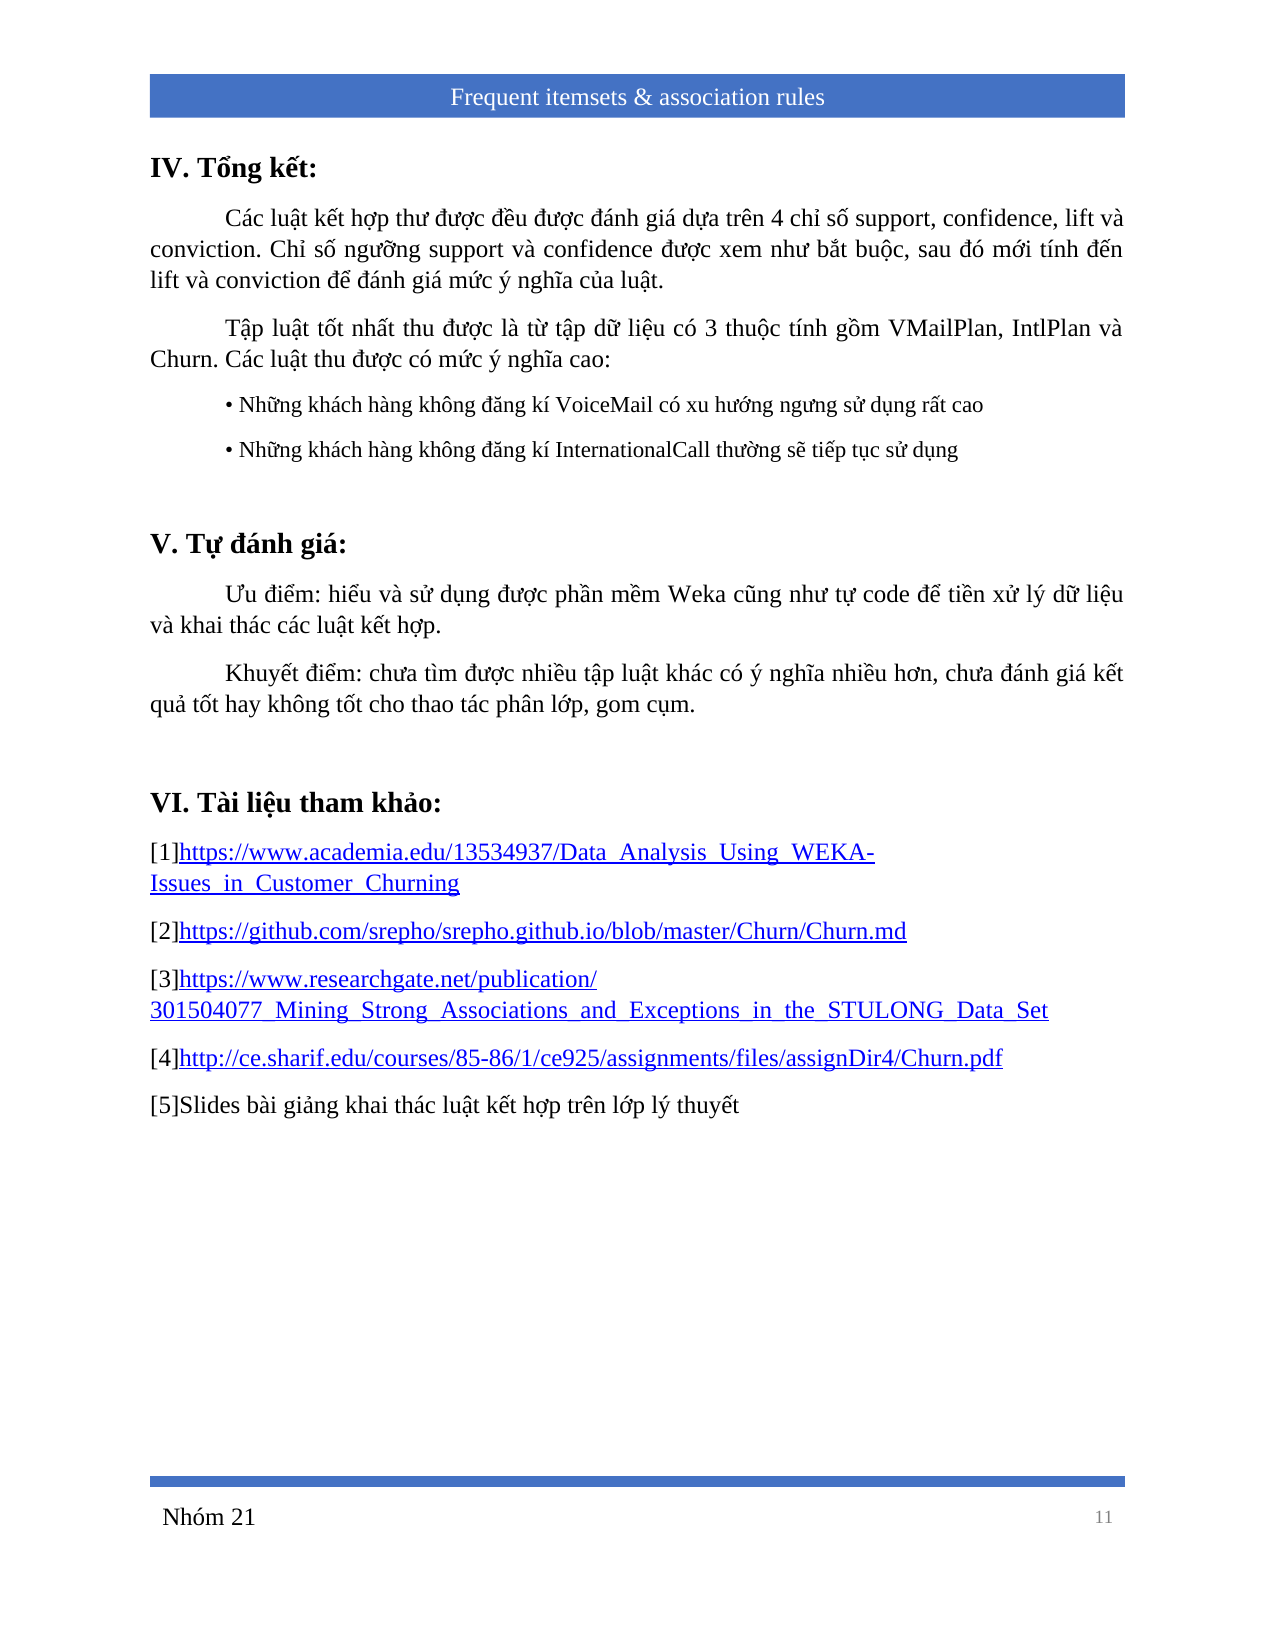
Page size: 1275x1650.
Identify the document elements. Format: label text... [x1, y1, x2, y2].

text [1]https://www.academia.edu/13534937/Data_Analysis_Using_WEKA-Issues_in_Customer_Churning [150, 837, 1125, 897]
text [5]Slides bài giảng khai thác luật kết hợp trên lớp lý thuyết [150, 1090, 1125, 1119]
text • Những khách hàng không đăng kí InternationalCall thường sẽ tiếp tục sử dụng [150, 436, 1125, 463]
text Tập luật tốt nhất thu được là từ tập dữ liệu có 3 thuộc tính gồm VMailPlan, IntlPlan và Churn. Các luật thu được có mức ý nghĩa cao: [150, 313, 1125, 372]
text IV. Tổng kết: [150, 150, 1125, 183]
text • Những khách hàng không đăng kí VoiceMail có xu hướng ngưng sử dụng rất cao [150, 391, 1125, 418]
text [4]http://ce.sharif.edu/courses/85-86/1/ce925/assignments/files/assignDir4/Churn.pdf [150, 1043, 1125, 1071]
text Các luật kết hợp thư được đều được đánh giá dựa trên 4 chỉ số support, confidence, lift và conviction. Chỉ số ngưỡng support và confidence được xem như bắt buộc, sau đó mới tính đến lift và conviction để đánh giá mức ý nghĩa của luật. [150, 203, 1125, 294]
text VI. Tài liệu tham khảo: [150, 785, 1125, 818]
text Khuyết điểm: chưa tìm được nhiều tập luật khác có ý nghĩa nhiều hơn, chưa đánh giá kết quả tốt hay không tốt cho thao tác phân lớp, gom cụm. [150, 658, 1125, 718]
text V. Tự đánh giá: [150, 527, 1125, 560]
text [2]https://github.com/srepho/srepho.github.io/blob/master/Churn/Churn.md [150, 916, 1125, 945]
text Ưu điểm: hiểu và sử dụng được phần mềm Weka cũng như tự code để tiền xử lý dữ liệu và khai thác các luật kết hợp. [150, 579, 1125, 639]
text [3]https://www.researchgate.net/publication/301504077_Mining_Strong_Associations_and_Exceptions_in_the_STULONG_Data_Set [150, 964, 1125, 1024]
